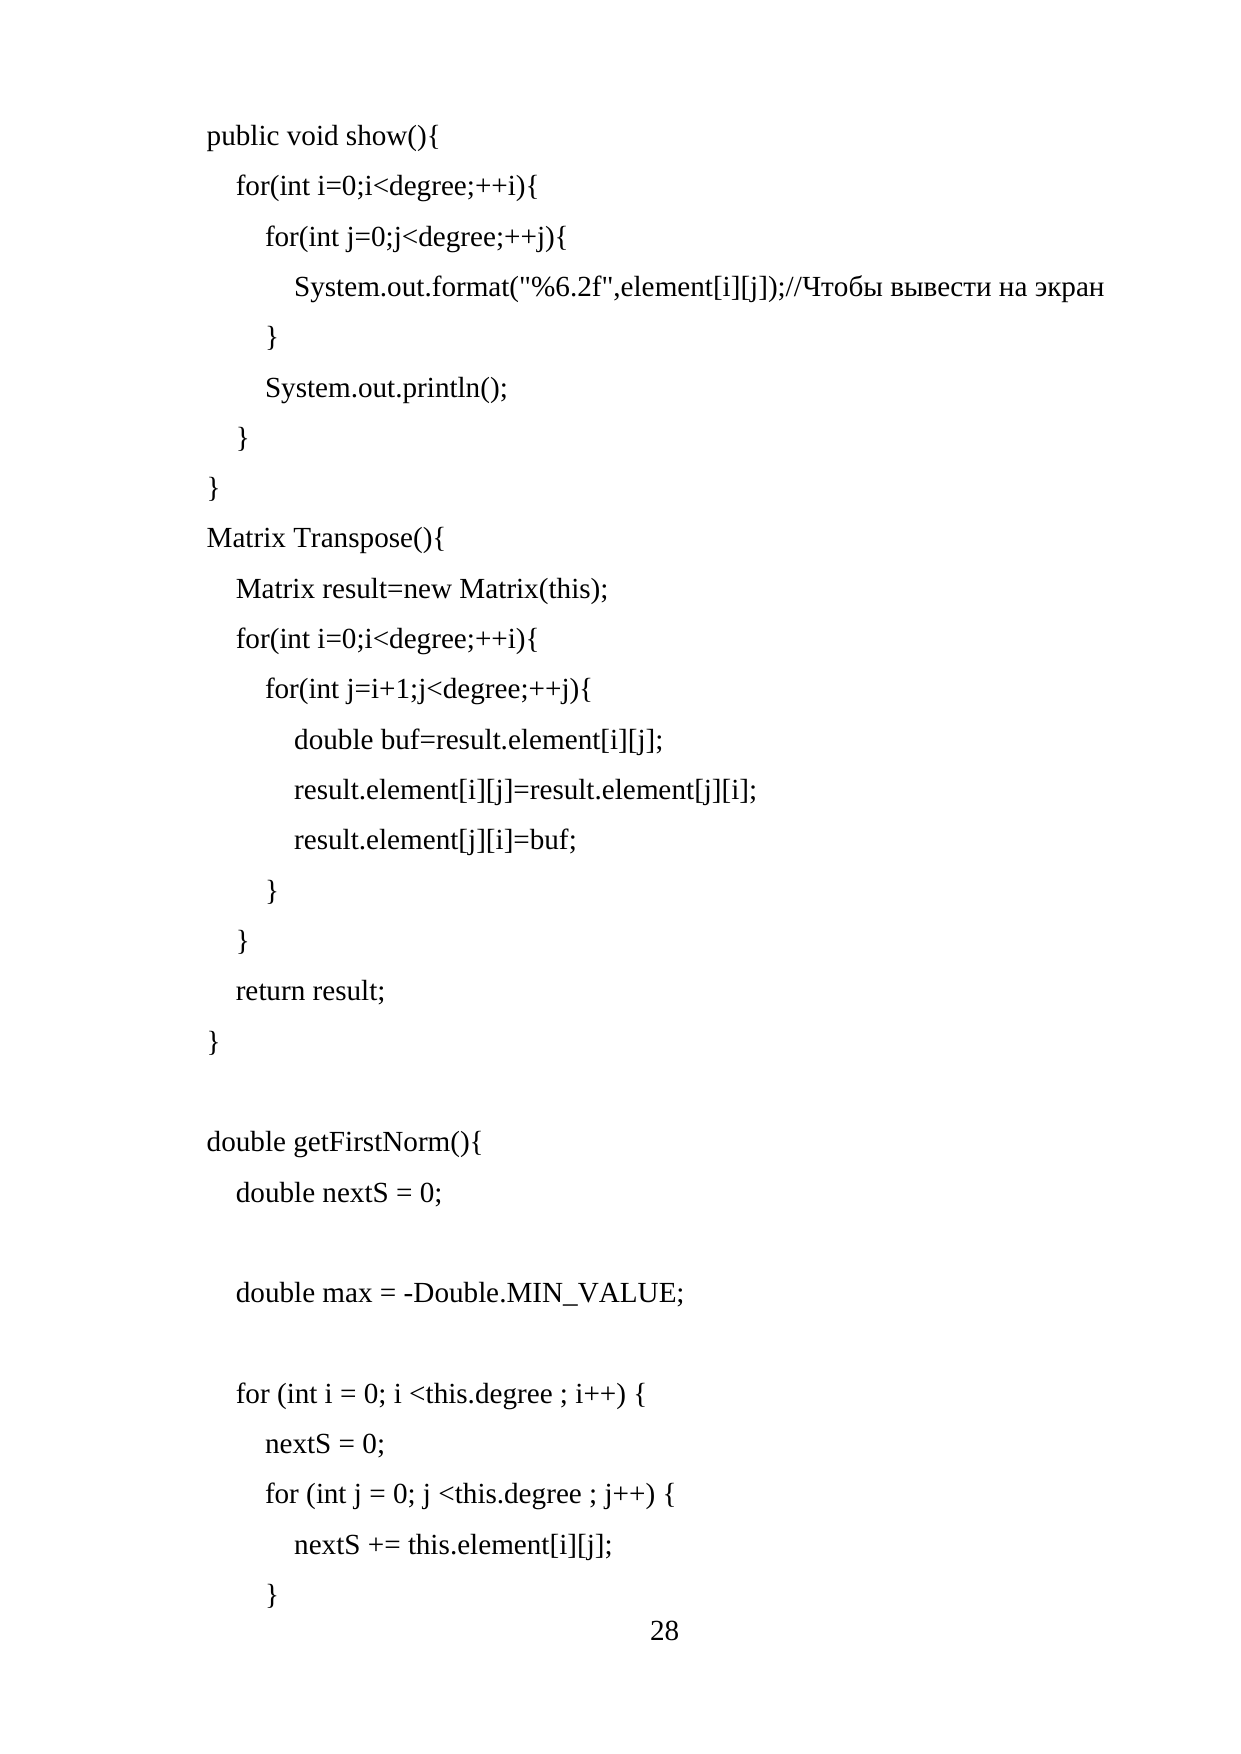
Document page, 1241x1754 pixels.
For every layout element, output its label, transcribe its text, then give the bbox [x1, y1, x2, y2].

text System.out.println(); [177, 370, 1152, 403]
text public void show(){ [177, 118, 1152, 152]
text System.out.format("%6.2f",element[i][j]);//Чтобы вывести на экран [177, 269, 1152, 303]
text } [177, 470, 1152, 504]
text for (int j = 0; j <this.degree ; j++) { [177, 1477, 1152, 1510]
text for (int i = 0; i <this.degree ; i++) { [177, 1376, 1152, 1409]
text double max = -Double.MIN_VALUE; [177, 1275, 1152, 1309]
text return result; [177, 973, 1152, 1007]
text nextS = 0; [177, 1426, 1152, 1460]
text double nextS = 0; [177, 1175, 1152, 1208]
text double buf=result.element[i][j]; [177, 722, 1152, 755]
text result.element[i][j]=result.element[j][i]; [177, 772, 1152, 806]
text for(int j=0;j<degree;++j){ [177, 219, 1152, 252]
text Matrix result=new Matrix(this); [177, 571, 1152, 604]
text result.element[j][i]=buf; [177, 822, 1152, 856]
text for(int j=i+1;j<degree;++j){ [177, 672, 1152, 705]
text } [177, 923, 1152, 957]
text } [177, 873, 1152, 906]
text Matrix Transpose(){ [177, 521, 1152, 554]
text } [177, 319, 1152, 353]
text } [177, 1577, 1152, 1611]
text for(int i=0;i<degree;++i){ [177, 621, 1152, 655]
text nextS += this.element[i][j]; [177, 1527, 1152, 1560]
text for(int i=0;i<degree;++i){ [177, 168, 1152, 202]
text } [177, 420, 1152, 453]
text } [177, 1024, 1152, 1057]
text double getFirstNorm(){ [177, 1124, 1152, 1158]
